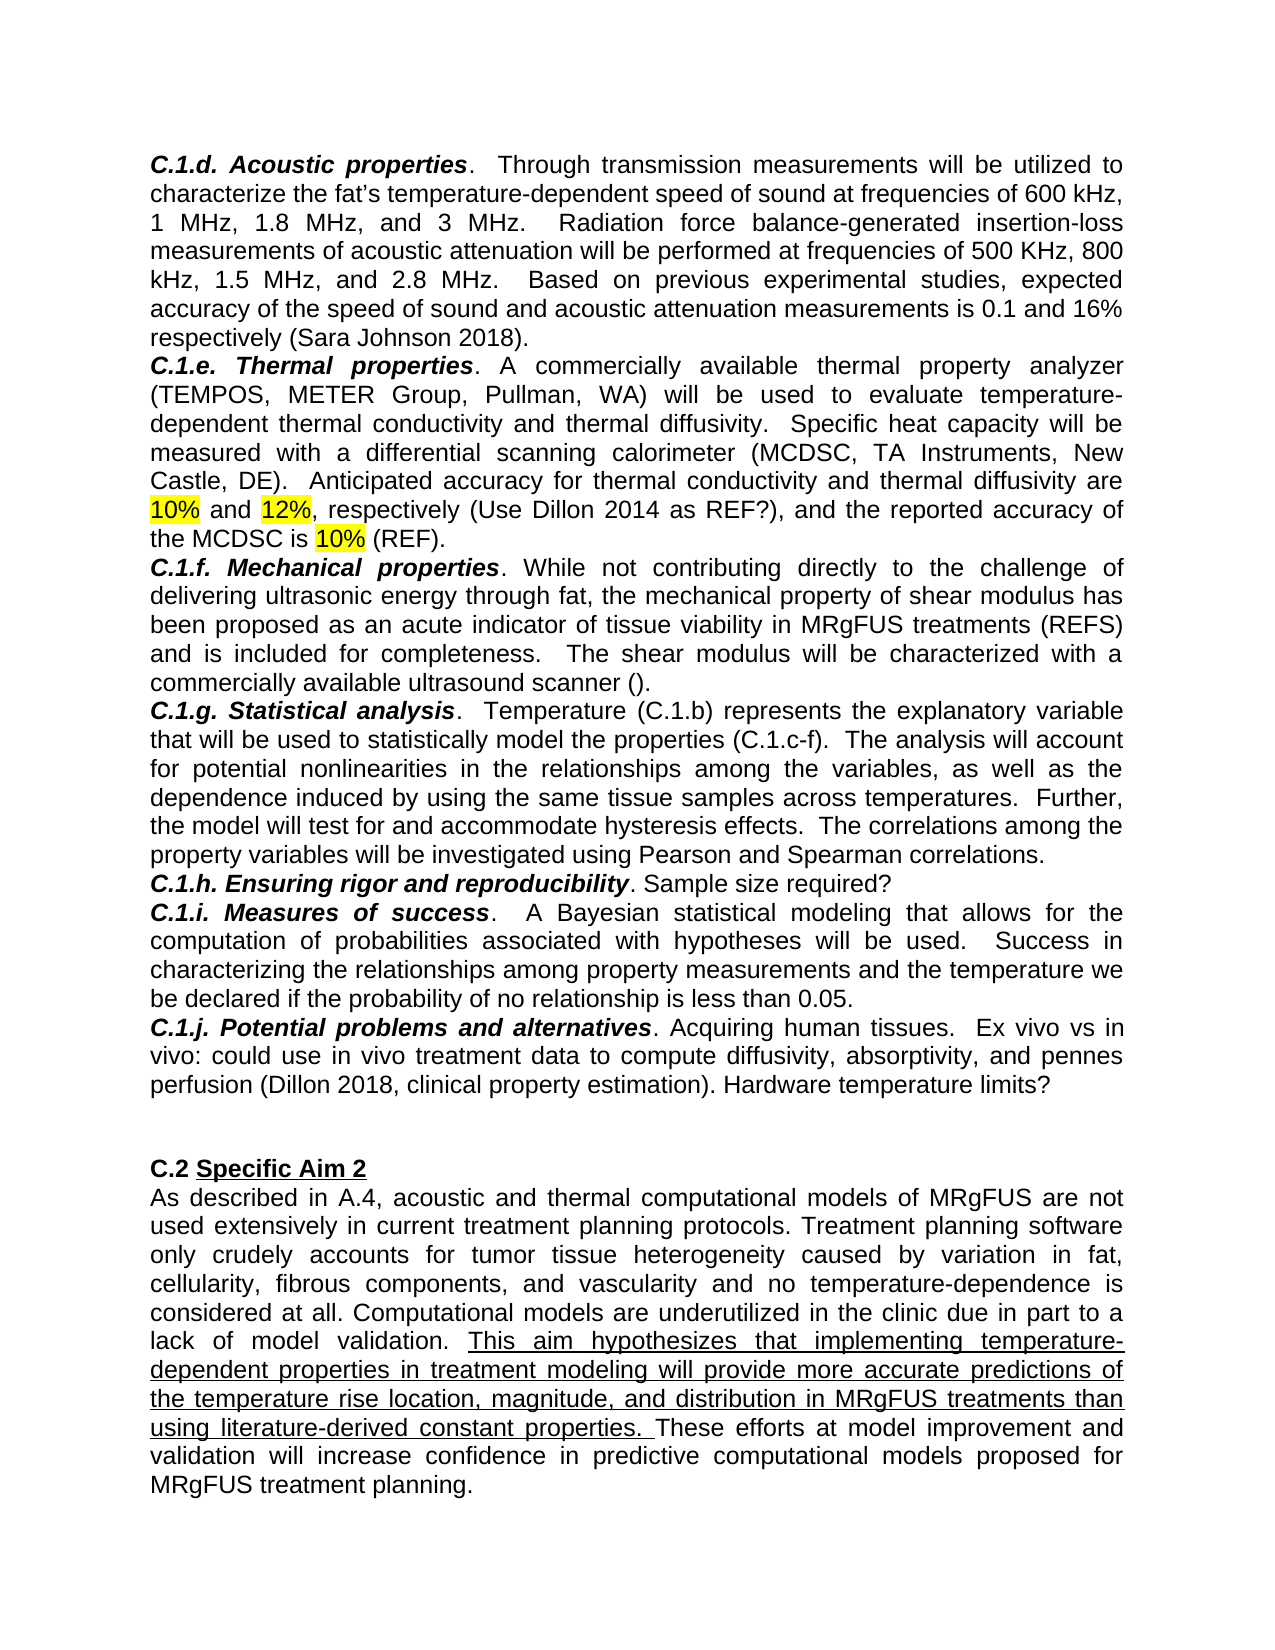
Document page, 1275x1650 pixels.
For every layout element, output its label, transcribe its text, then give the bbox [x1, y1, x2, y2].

text C.1.h. Ensuring rigor and reproducibility. Sample size required? [150, 869, 1125, 897]
text As described in A.4, acoustic and thermal computational models of MRgFUS are not used extensively in current treatment planning protocols. Treatment planning software only crudely accounts for tumor tissue heterogeneity caused by variation in fat, cellularity, fibrous components, and vascularity and no temperature-dependence is considered at all. Computational models are underutilized in the clinic due in part to a lack of model validation. This aim hypothesizes that implementing temperature-dependent properties in treatment modeling will provide more accurate predictions of the temperature rise location, magnitude, and distribution in MRgFUS treatments than using literature-derived constant properties. These efforts at model improvement and validation will increase confidence in predictive computational models proposed for MRgFUS treatment planning. [150, 1410, 1125, 1499]
text As described in A.4, acoustic and thermal computational models of MRgFUS are not used extensively in current treatment planning protocols. Treatment planning software only crudely accounts for tumor tissue heterogeneity caused by variation in fat, cellularity, fibrous components, and vascularity and no temperature-dependence is considered at all. Computational models are underutilized in the clinic due in part to a lack of model validation. This aim hypothesizes that implementing temperature-dependent properties in treatment modeling will provide more accurate predictions of the temperature rise location, magnitude, and distribution in MRgFUS treatments than using literature-derived constant properties. These efforts at model improvement and validation will increase confidence in predictive computational models proposed for MRgFUS treatment planning. [150, 1183, 1125, 1409]
text C.2 Specific Aim 2 [150, 1154, 1125, 1183]
text C.1.e. Thermal properties. A commercially available thermal property analyzer (TEMPOS, METER Group, Pullman, WA) will be used to evaluate temperature-dependent thermal conductivity and thermal diffusivity. Specific heat capacity will be measured with a differential scanning calorimeter (MCDSC, TA Instruments, New Castle, DE). Anticipated accuracy for thermal conductivity and thermal diffusivity are 10% and 12%, respectively (Use Dillon 2014 as REF?), and the reported accuracy of the MCDSC is 10% (REF). [150, 351, 1125, 552]
text C.1.f. Mechanical properties. While not contributing directly to the challenge of delivering ultrasonic energy through fat, the mechanical property of shear modulus has been proposed as an acute indicator of tissue viability in MRgFUS treatments (REFS) and is included for completeness. The shear modulus will be characterized with a commercially available ultrasound scanner (). [150, 552, 1125, 696]
text C.1.i. Measures of success. A Bayesian statistical modeling that allows for the computation of probabilities associated with hypotheses will be used. Success in characterizing the relationships among property measurements and the temperature we be declared if the probability of no relationship is less than 0.05. [150, 897, 1125, 1012]
text C.1.g. Statistical analysis. Temperature (C.1.b) represents the explanatory variable that will be used to statistically model the properties (C.1.c-f). The analysis will account for potential nonlinearities in the relationships among the variables, as well as the dependence induced by using the same tissue samples across temperatures. Further, the model will test for and accommodate hysteresis effects. The correlations among the property variables will be investigated using Pearson and Spearman correlations. [150, 696, 1125, 869]
text C.1.d. Acoustic properties. Through transmission measurements will be utilized to characterize the fat’s temperature-dependent speed of sound at frequencies of 600 kHz, 1 MHz, 1.8 MHz, and 3 MHz. Radiation force balance-generated insertion-loss measurements of acoustic attenuation will be performed at frequencies of 500 KHz, 800 kHz, 1.5 MHz, and 2.8 MHz. Based on previous experimental studies, expected accuracy of the speed of sound and acoustic attenuation measurements is 0.1 and 16% respectively (Sara Johnson 2018). [150, 150, 1125, 351]
text C.1.j. Potential problems and alternatives. Acquiring human tissues. Ex vivo vs in vivo: could use in vivo treatment data to compute diffusivity, absorptivity, and pennes perfusion (Dillon 2018, clinical property estimation). Hardware temperature limits? [150, 1012, 1125, 1099]
